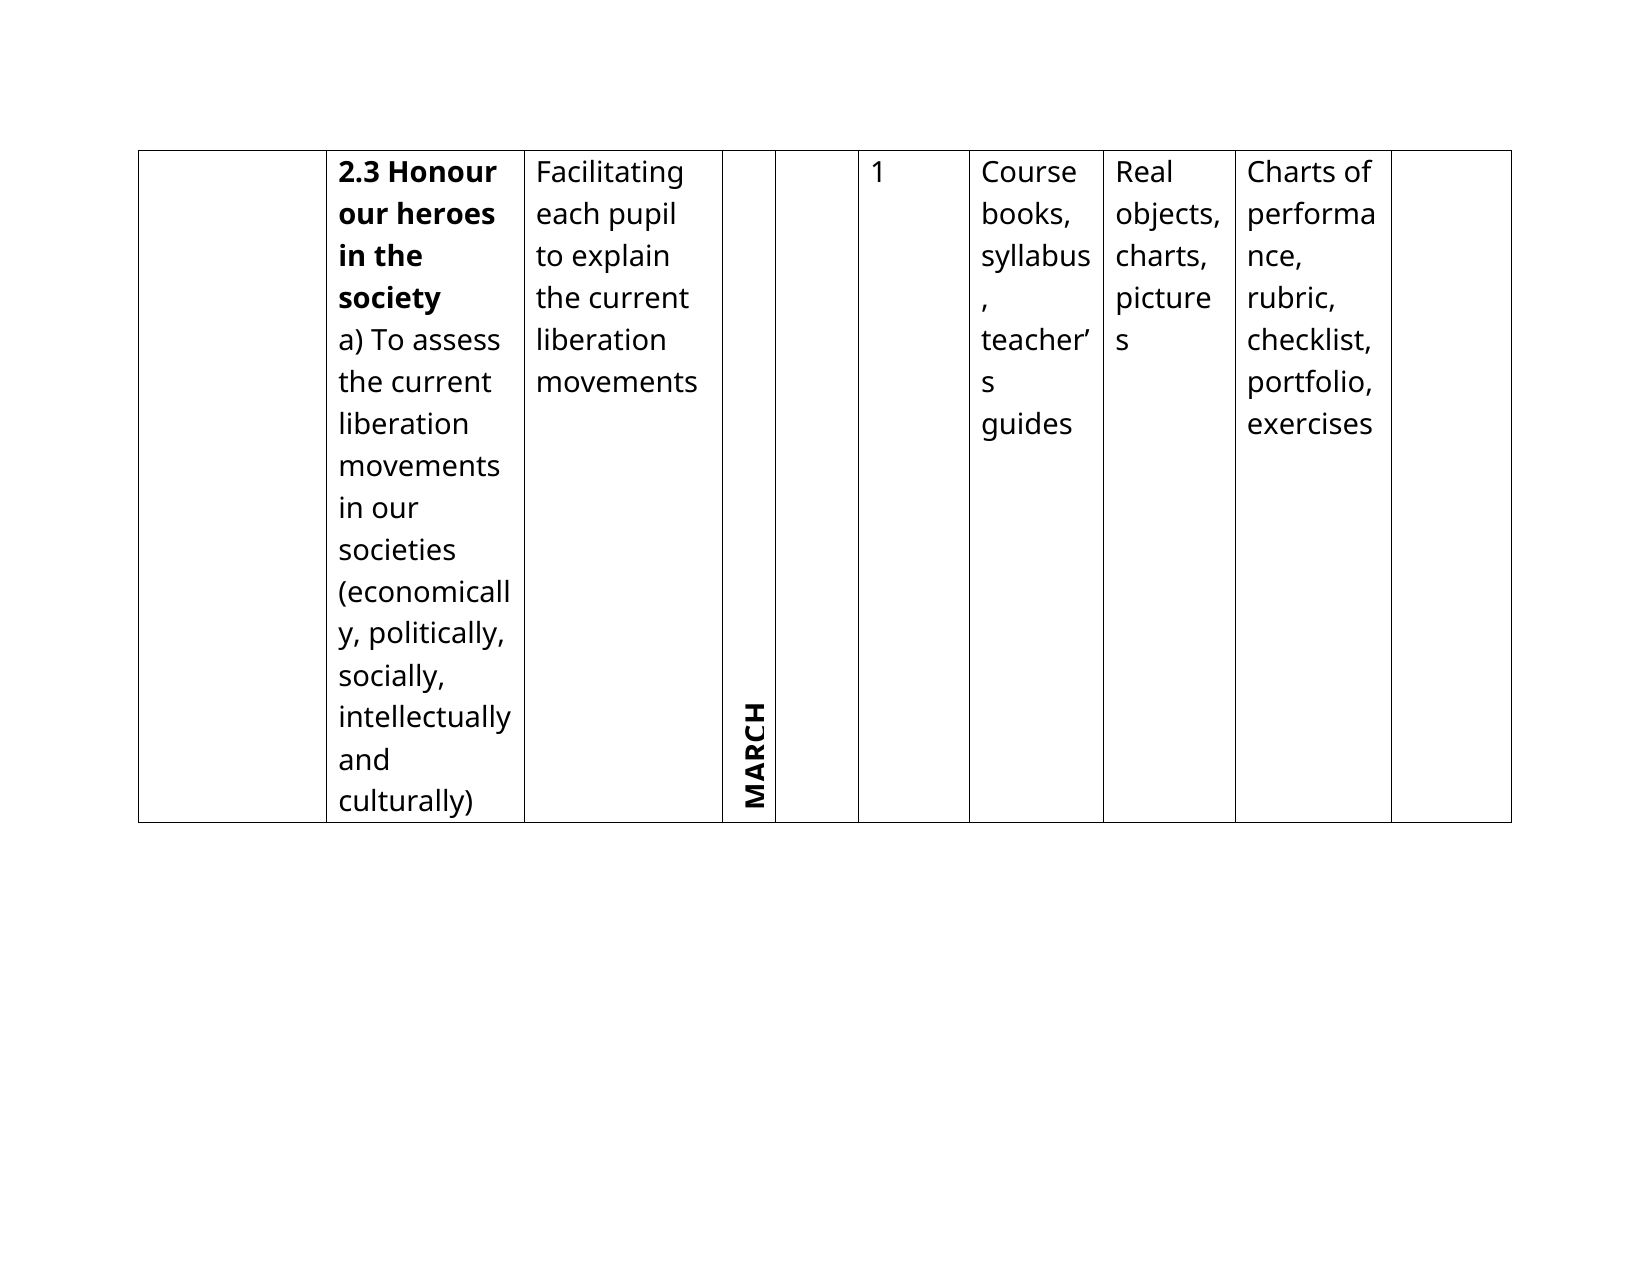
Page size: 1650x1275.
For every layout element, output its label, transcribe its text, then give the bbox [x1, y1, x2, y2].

table_cell [1392, 151, 1511, 822]
table_cell Facilitating each pupil to explain the current liberation movements [525, 151, 722, 822]
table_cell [970, 151, 1103, 822]
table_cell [1104, 151, 1235, 822]
table_cell [776, 151, 858, 822]
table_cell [1236, 151, 1391, 822]
table_cell 1 [859, 151, 969, 822]
table_cell 2.3 Honour our heroes in the society a) To assess the current liberation movements in our societies (economically, politically, socially, intellectually and culturally) [327, 151, 524, 822]
table_cell [139, 151, 326, 822]
table_cell MARCH [723, 151, 775, 822]
